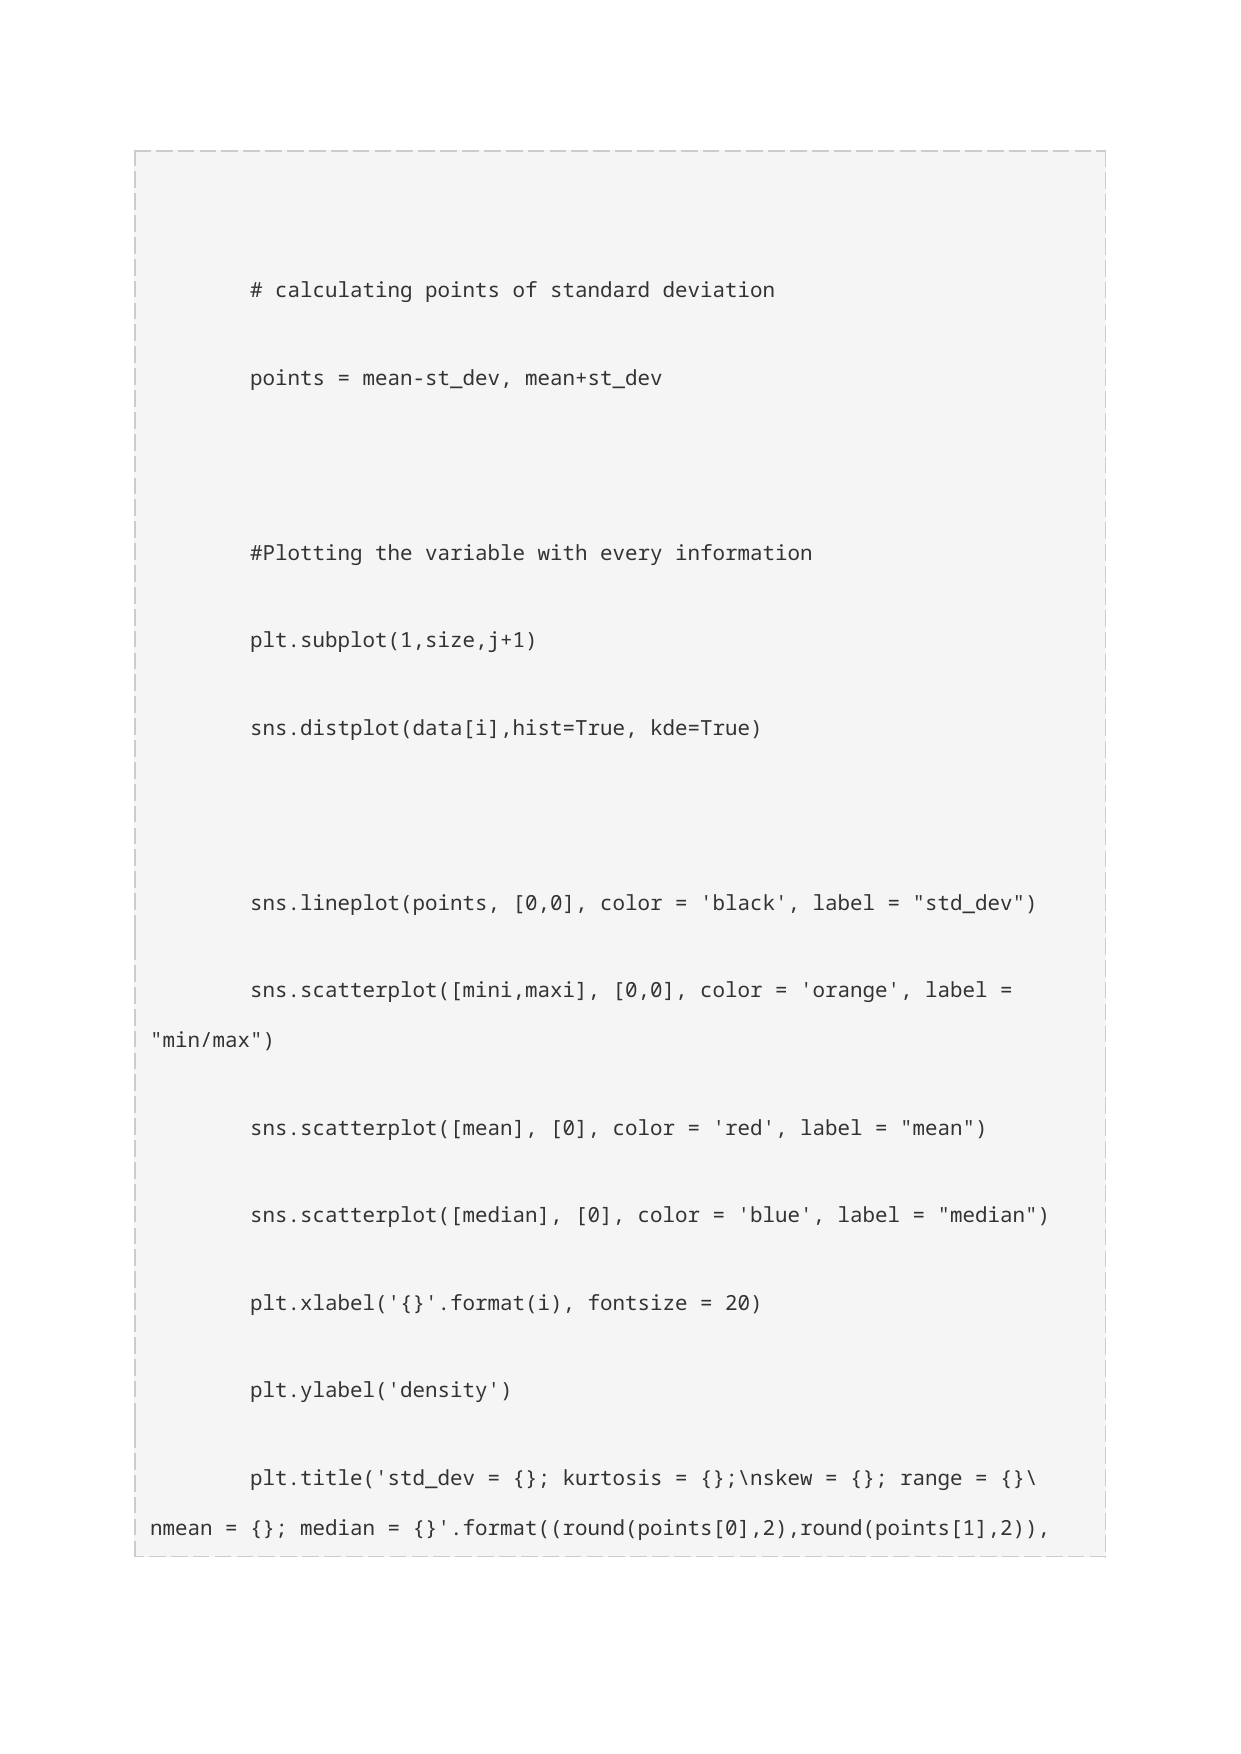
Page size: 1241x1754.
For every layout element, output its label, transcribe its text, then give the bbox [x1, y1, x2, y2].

text # calculating points of standard deviation [134, 237, 1106, 304]
text #Plotting the variable with every information [134, 500, 1106, 566]
text sns.scatterplot([median], [0], color = 'blue', label = "median") [134, 1162, 1106, 1229]
text plt.subplot(1,size,j+1) [134, 587, 1106, 654]
text sns.scatterplot([mean], [0], color = 'red', label = "mean") [134, 1075, 1106, 1141]
text sns.lineplot(points, [0,0], color = 'black', label = "std_dev") [134, 850, 1106, 916]
text plt.xlabel('{}'.format(i), fontsize = 20) [134, 1250, 1106, 1316]
text points = mean-st_dev, mean+st_dev [134, 325, 1106, 391]
text plt.title('std_dev = {}; kurtosis = {};\nskew = {}; range = {}\nmean = {}; median = {}'.format((round(points[0],2),round(points[1],2)), [134, 1425, 1106, 1557]
text sns.scatterplot([mini,maxi], [0,0], color = 'orange', label = "min/max") [134, 937, 1106, 1054]
text sns.distplot(data[i],hist=True, kde=True) [134, 675, 1106, 741]
text plt.ylabel('density') [134, 1337, 1106, 1404]
